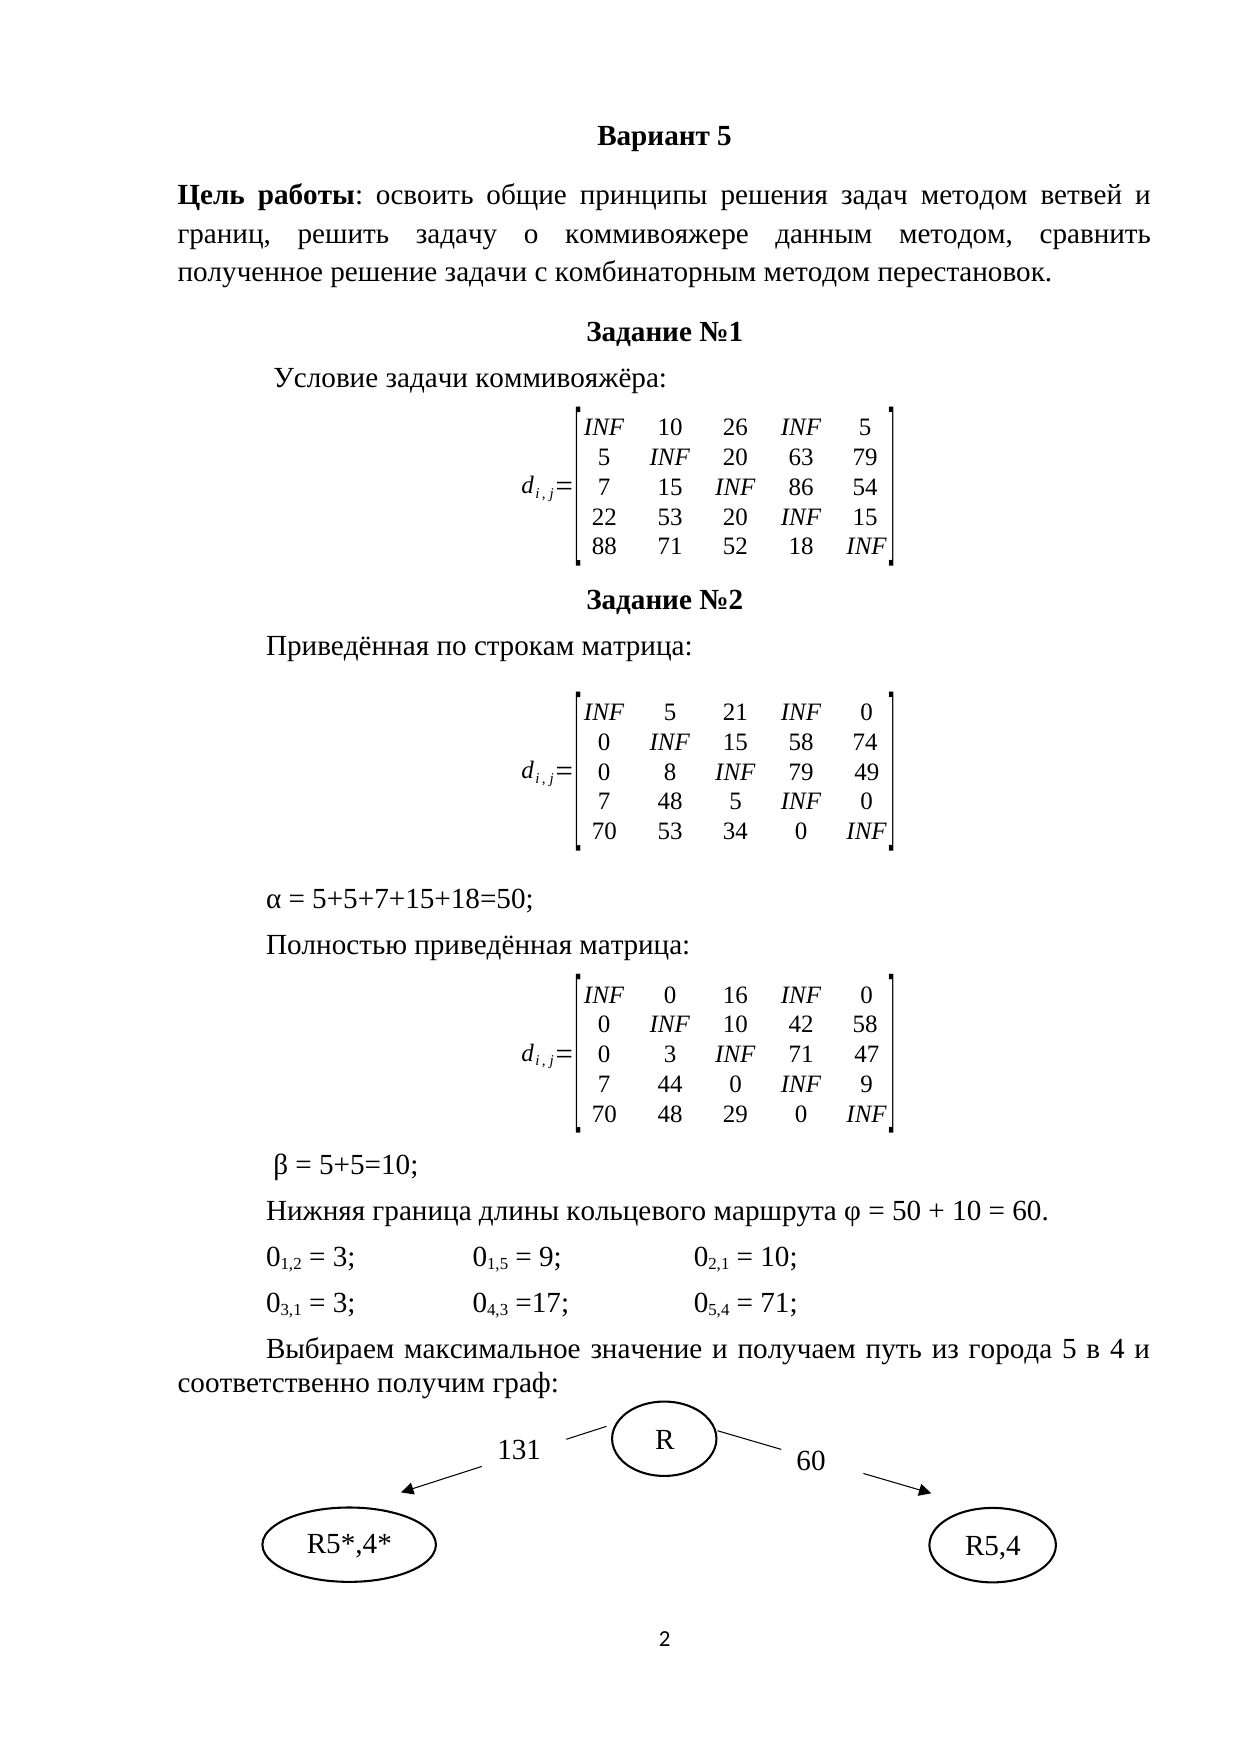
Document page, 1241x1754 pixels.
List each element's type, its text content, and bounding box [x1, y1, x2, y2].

text Задание №1 [177, 314, 1152, 347]
text 03,1 = 3; 04,3 =17; 05,4 = 71; [177, 1285, 1152, 1319]
text Приведённая по строкам матрица: [177, 628, 1152, 662]
text Выбираем максимальное значение и получаем путь из города 5 в 4 и соответственно получим граф: [177, 1331, 1152, 1398]
text β = 5+5=10; [177, 1147, 1152, 1181]
text Нижняя граница длины кольцевого маршрута φ = 50 + 10 = 60. [177, 1193, 1152, 1227]
text 01,2 = 3; 01,5 = 9; 02,1 = 10; [177, 1239, 1152, 1273]
text Полностью приведённая матрица: [177, 927, 1152, 961]
text Условие задачи коммивояжёра: [177, 360, 1152, 393]
text α = 5+5+7+15+18=50; [177, 881, 1152, 915]
text Цель работы: освоить общие принципы решения задач методом ветвей и границ, решить задачу о коммивояжере данным методом, сравнить полученное решение задачи с комбинаторным методом перестановок. [177, 177, 1152, 288]
text Вариант 5 [177, 118, 1152, 152]
text Задание №2 [177, 582, 1152, 616]
